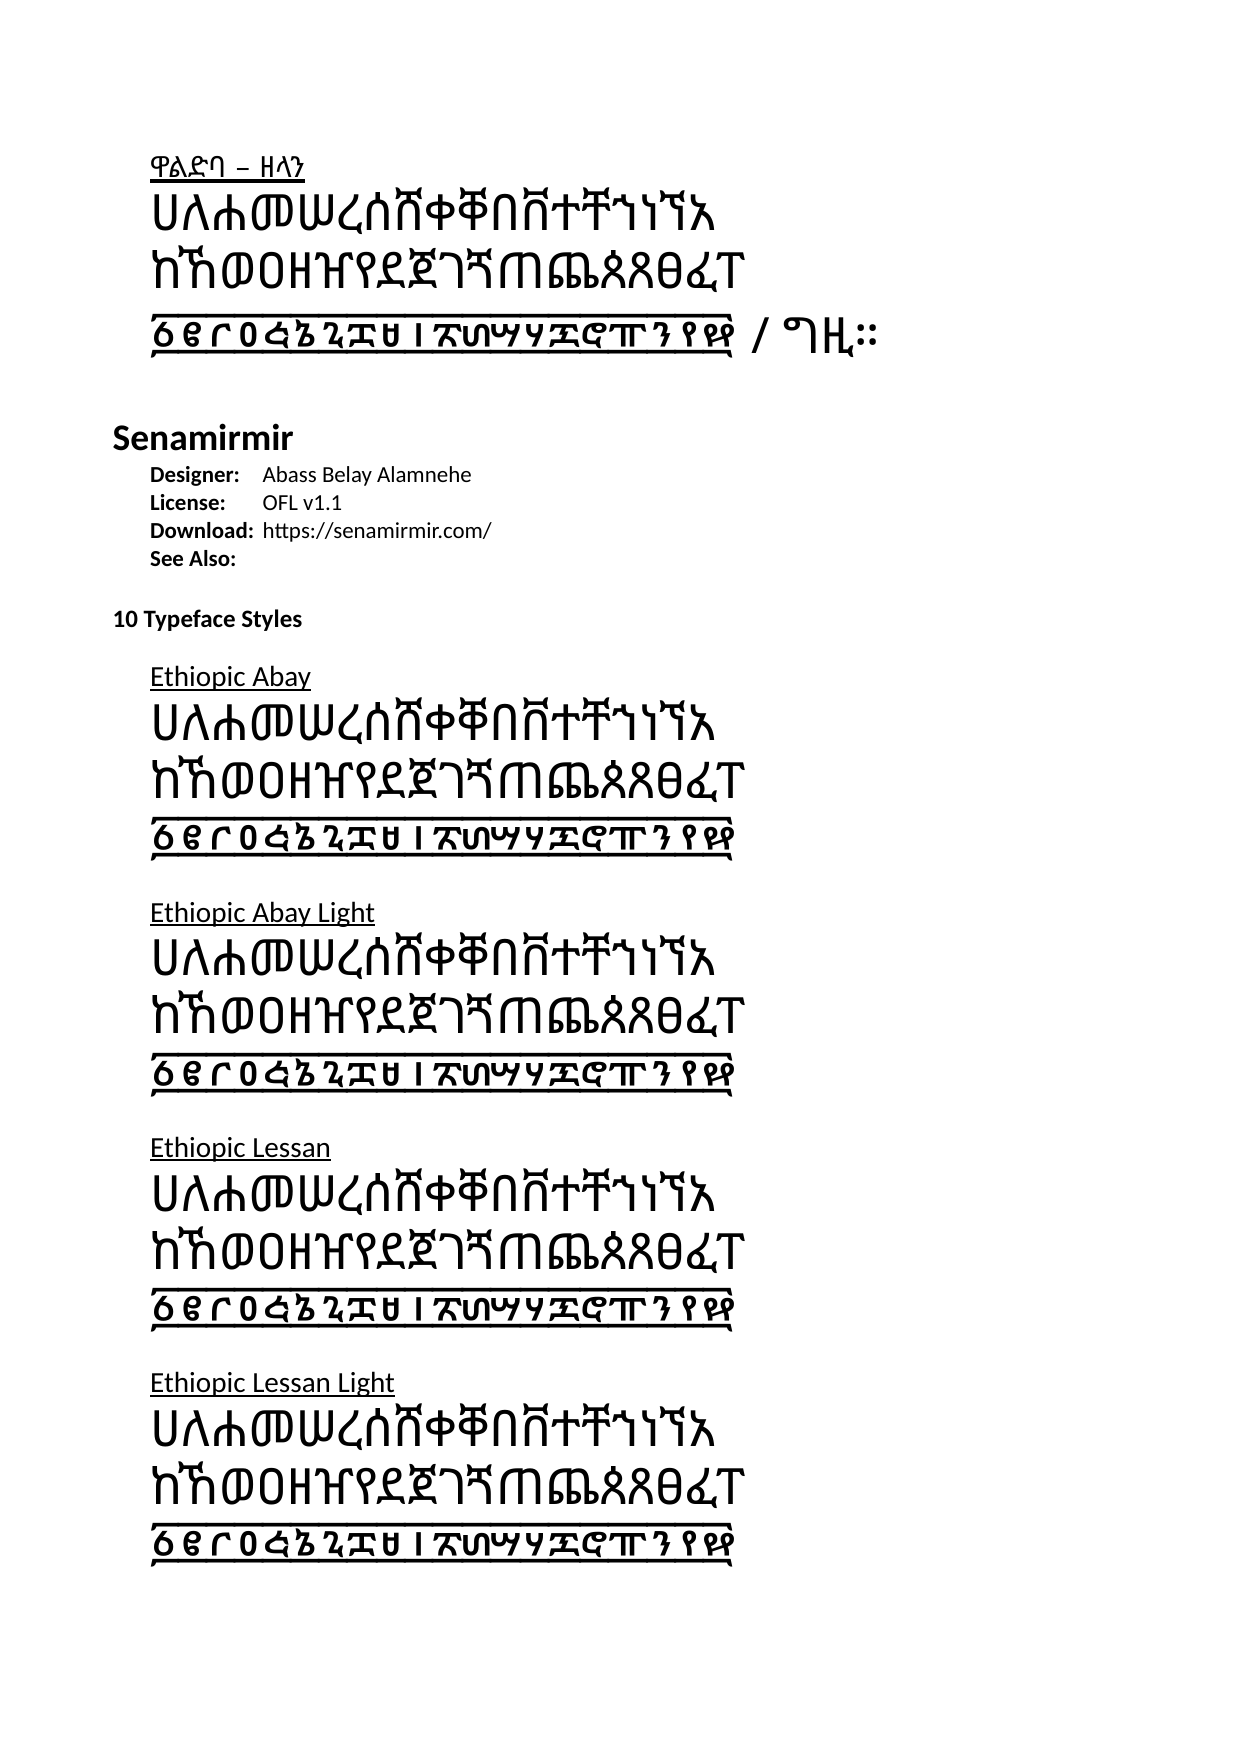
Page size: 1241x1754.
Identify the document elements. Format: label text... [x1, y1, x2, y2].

text Ethiopic Abay Light [150, 894, 1128, 929]
text Ethiopic Lessan Light [150, 1364, 1128, 1400]
text ሀለሐመሠረሰሸቀቐበቨተቸኀነኘአ ከኸወዐዘዠየደጀገጘጠጨጰጸፀፈፐ ፩፪፫፬፭፮፯፰፱፲፳፴፵፶፷፸፹፺፻፼ [150, 929, 1128, 1104]
text ሀለሐመሠረሰሸቀቐበቨተቸኀነኘአ ከኸወዐዘዠየደጀገጘጠጨጰጸፀፈፐ ፩፪፫፬፭፮፯፰፱፲፳፴፵፶፷፸፹፺፻፼ / ግ‍ዚ።󠄀 [150, 184, 1128, 368]
text ሀለሐመሠረሰሸቀቐበቨተቸኀነኘአ ከኸወዐዘዠየደጀገጘጠጨጰጸፀፈፐ ፩፪፫፬፭፮፯፰፱፲፳፴፵፶፷፸፹፺፻፼ [150, 694, 1128, 869]
text ሀለሐመሠረሰሸቀቐበቨተቸኀነኘአ ከኸወዐዘዠየደጀገጘጠጨጰጸፀፈፐ ፩፪፫፬፭፮፯፰፱፲፳፴፵፶፷፸፹፺፻፼ [150, 1400, 1128, 1574]
text ሀለሐመሠረሰሸቀቐበቨተቸኀነኘአ ከኸወዐዘዠየደጀገጘጠጨጰጸፀፈፐ ፩፪፫፬፭፮፯፰፱፲፳፴፵፶፷፸፹፺፻፼ [150, 1164, 1128, 1339]
text Designer: Abass Belay Alamnehe License: OFL v1.1 Download: https://senamirmir.com/ [150, 460, 1128, 544]
text See Also: [150, 544, 1128, 572]
text Ethiopic Abay [150, 658, 1128, 694]
text 10 Typeface Styles [112, 603, 1128, 633]
text Ethiopic Lessan [150, 1129, 1128, 1164]
text Senamirmir [112, 414, 1128, 460]
text ዋልድባ – ዘላን [112, 150, 1128, 184]
